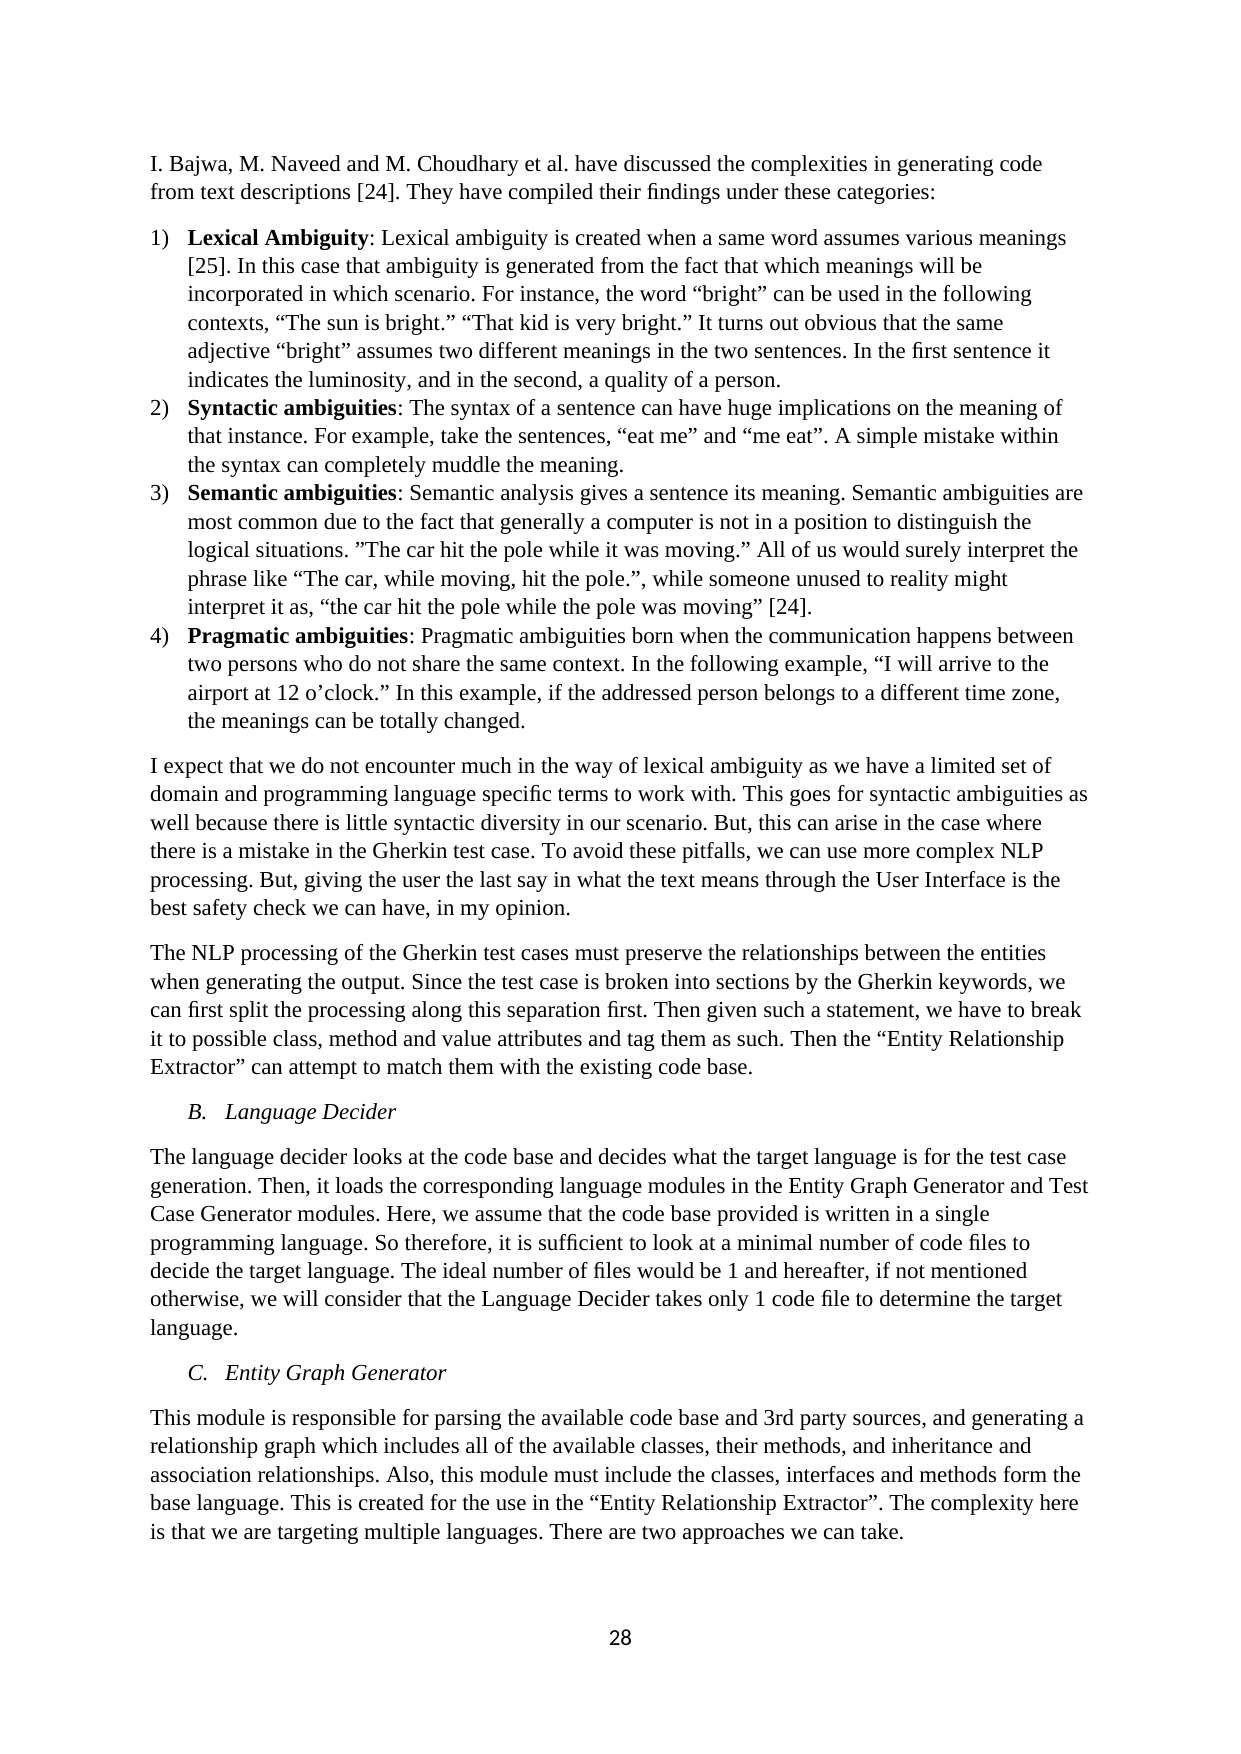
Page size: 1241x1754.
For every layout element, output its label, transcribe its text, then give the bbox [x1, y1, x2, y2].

list Syntactic ambiguities: The syntax of a sentence can have huge implications on the meaning of that instance. For example, take the sentences, “eat me” and “me eat”. A simple mistake within the syntax can completely muddle the meaning. [150, 394, 1090, 477]
list Pragmatic ambiguities: Pragmatic ambiguities born when the communication happens between two persons who do not share the same context. In the following example, “I will arrive to the airport at 12 o’clock.” In this example, if the addressed person belongs to a different time zone, the meanings can be totally changed. [150, 622, 1090, 733]
text I. Bajwa, M. Naveed and M. Choudhary et al. have discussed the complexities in generating code from text descriptions [24]. They have compiled their ﬁndings under these categories: [150, 150, 1090, 205]
text I expect that we do not encounter much in the way of lexical ambiguity as we have a limited set of domain and programming language speciﬁc terms to work with. This goes for syntactic ambiguities as well because there is little syntactic diversity in our scenario. But, this can arise in the case where there is a mistake in the Gherkin test case. To avoid these pitfalls, we can use more complex NLP processing. But, giving the user the last say in what the text means through the User Interface is the best safety check we can have, in my opinion. [150, 752, 1090, 921]
list Entity Graph Generator [187, 1359, 1090, 1385]
text This module is responsible for parsing the available code base and 3rd party sources, and generating a relationship graph which includes all of the available classes, their methods, and inheritance and association relationships. Also, this module must include the classes, interfaces and methods form the base language. This is created for the use in the “Entity Relationship Extractor”. The complexity here is that we are targeting multiple languages. There are two approaches we can take. [150, 1404, 1090, 1544]
list Lexical Ambiguity: Lexical ambiguity is created when a same word assumes various meanings [25]. In this case that ambiguity is generated from the fact that which meanings will be incorporated in which scenario. For instance, the word “bright” can be used in the following contexts, “The sun is bright.” “That kid is very bright.” It turns out obvious that the same adjective “bright” assumes two different meanings in the two sentences. In the ﬁrst sentence it indicates the luminosity, and in the second, a quality of a person. [150, 223, 1090, 392]
list Semantic ambiguities: Semantic analysis gives a sentence its meaning. Semantic ambiguities are most common due to the fact that generally a computer is not in a position to distinguish the logical situations. ”The car hit the pole while it was moving.” All of us would surely interpret the phrase like “The car, while moving, hit the pole.”, while someone unused to reality might interpret it as, “the car hit the pole while the pole was moving” [24]. [150, 479, 1090, 619]
text The NLP processing of the Gherkin test cases must preserve the relationships between the entities when generating the output. Since the test case is broken into sections by the Gherkin keywords, we can ﬁrst split the processing along this separation ﬁrst. Then given such a statement, we have to break it to possible class, method and value attributes and tag them as such. Then the “Entity Relationship Extractor” can attempt to match them with the existing code base. [150, 939, 1090, 1079]
list Language Decider [187, 1098, 1090, 1124]
text The language decider looks at the code base and decides what the target language is for the test case generation. Then, it loads the corresponding language modules in the Entity Graph Generator and Test Case Generator modules. Here, we assume that the code base provided is written in a single programming language. So therefore, it is sufﬁcient to look at a minimal number of code ﬁles to decide the target language. The ideal number of ﬁles would be 1 and hereafter, if not mentioned otherwise, we will consider that the Language Decider takes only 1 code ﬁle to determine the target language. [150, 1143, 1090, 1340]
